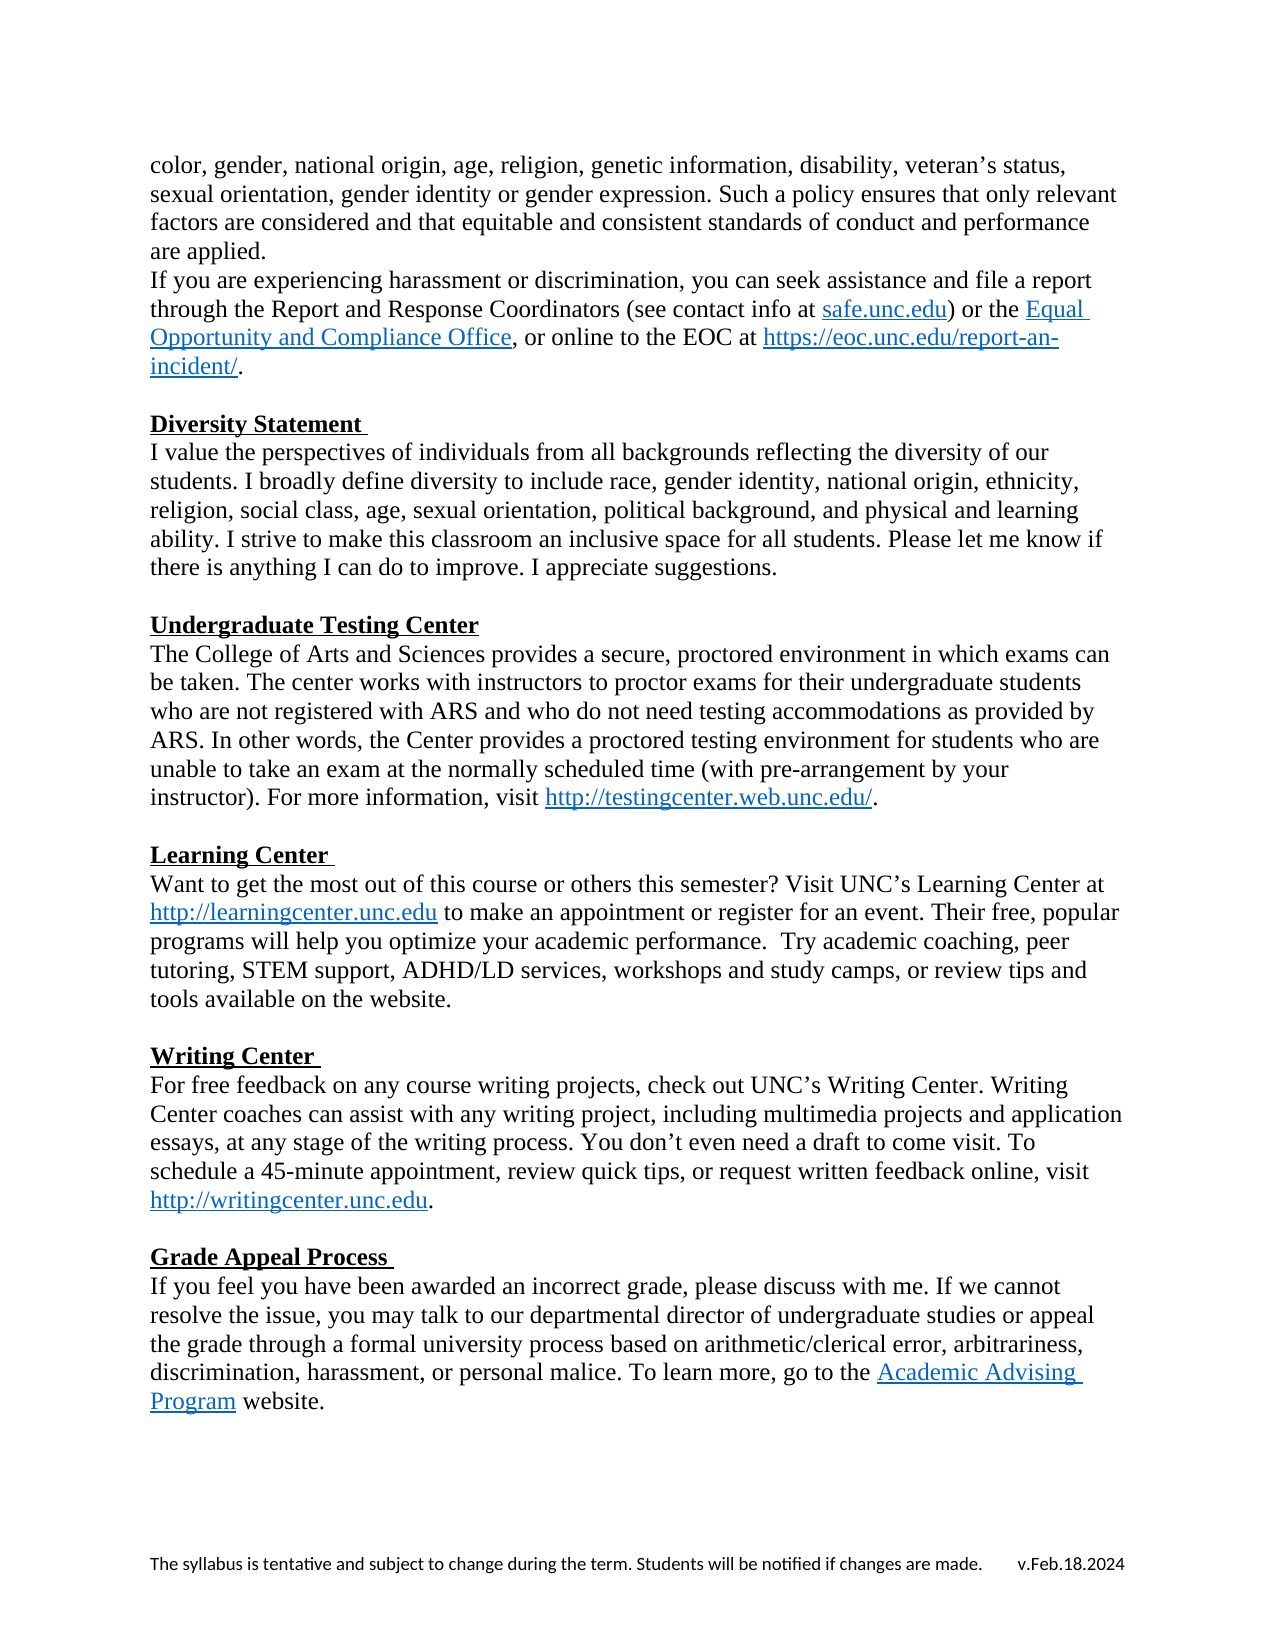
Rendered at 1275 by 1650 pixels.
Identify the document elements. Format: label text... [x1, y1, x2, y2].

text The College of Arts and Sciences provides a secure, proctored environment in which exams can be taken. The center works with instructors to proctor exams for their undergraduate students who are not registered with ARS and who do not need testing accommodations as provided by ARS. In other words, the Center provides a proctored testing environment for students who are unable to take an exam at the normally scheduled time (with pre-arrangement by your instructor). For more information, visit http://testingcenter.web.unc.edu/. [150, 639, 1125, 811]
text Writing Center [150, 1041, 1125, 1070]
text Grade Appeal Process [150, 1242, 1125, 1271]
text Learning Center [150, 840, 1125, 869]
text For free feedback on any course writing projects, check out UNC’s Writing Center. Writing Center coaches can assist with any writing project, including multimedia projects and application essays, at any stage of the writing process. You don’t even need a draft to come visit. To schedule a 45-minute appointment, review quick tips, or request written feedback online, visit http://writingcenter.unc.edu. [150, 1070, 1125, 1214]
text If you feel you have been awarded an incorrect grade, please discuss with me. If we cannot resolve the issue, you may talk to our departmental director of undergraduate studies or appeal the grade through a formal university process based on arithmetic/clerical error, arbitrariness, discrimination, harassment, or personal malice. To learn more, go to the Academic Advising Program website. [150, 1271, 1125, 1415]
text I value the perspectives of individuals from all backgrounds reflecting the diversity of our students. I broadly define diversity to include race, gender identity, national origin, ethnicity, religion, social class, age, sexual orientation, political background, and physical and learning ability. I strive to make this classroom an inclusive space for all students. Please let me know if there is anything I can do to improve. I appreciate suggestions. [150, 437, 1125, 581]
text Diversity Statement [150, 409, 1125, 437]
text If you are experiencing harassment or discrimination, you can seek assistance and file a report through the Report and Response Coordinators (see contact info at safe.unc.edu) or the Equal Opportunity and Compliance Office, or online to the EOC at https://eoc.unc.edu/report-an-incident/. [150, 265, 1125, 380]
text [150, 150, 1125, 265]
text Want to get the most out of this course or others this semester? Visit UNC’s Learning Center at http://learningcenter.unc.edu to make an appointment or register for an event. Their free, popular programs will help you optimize your academic performance. Try academic coaching, peer tutoring, STEM support, ADHD/LD services, workshops and study camps, or review tips and tools available on the website. [150, 869, 1125, 1012]
text Undergraduate Testing Center [150, 610, 1125, 639]
